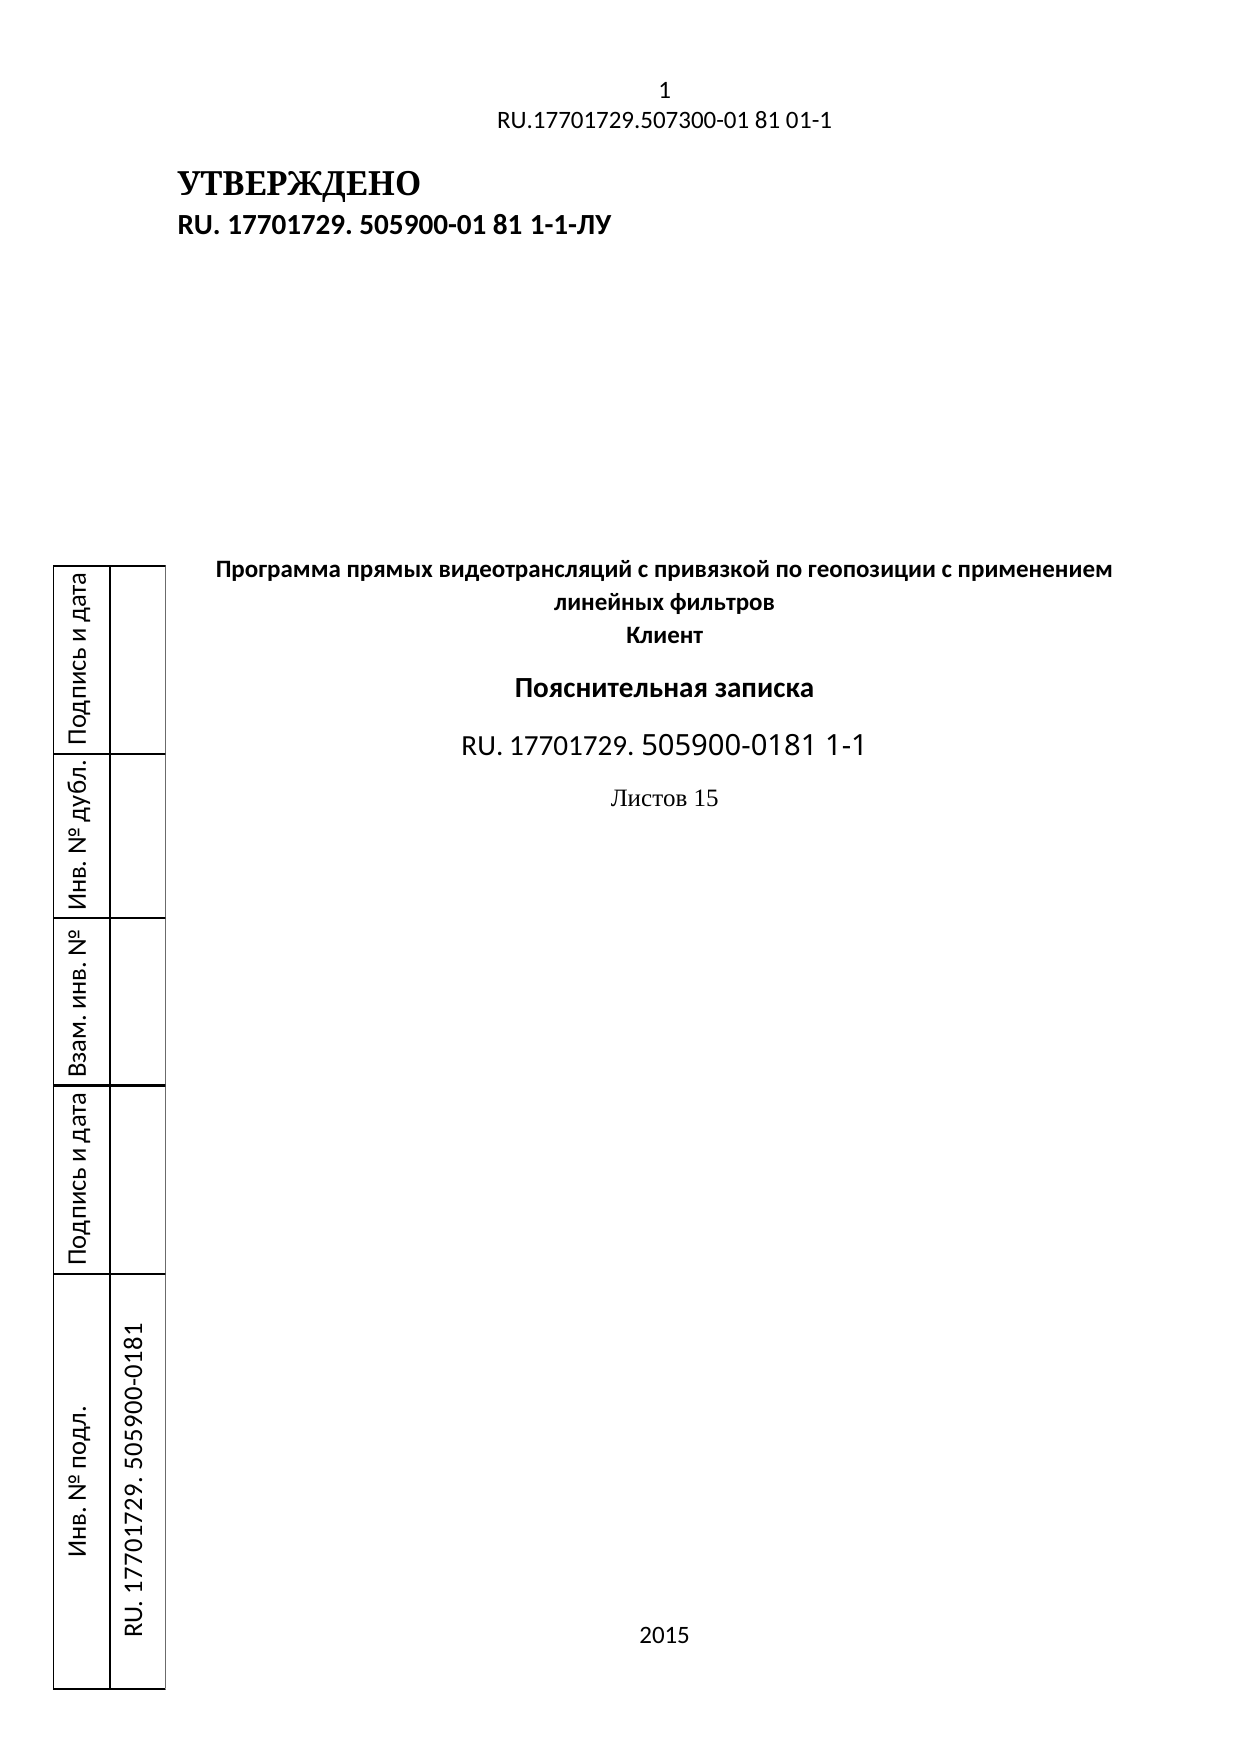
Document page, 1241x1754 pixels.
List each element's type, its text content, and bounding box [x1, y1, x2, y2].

text Пояснительная записка [177, 669, 1152, 704]
text RU. 17701729. 505900-0181 1-1 [177, 724, 1152, 764]
text Программа прямых видеотрансляций с привязкой по геопозиции с применением линейных фильтров Клиент [177, 553, 1152, 650]
text Листов 15 [177, 783, 1152, 812]
text УТВЕРЖДЕНО RU. 17701729. 505900-01 81 1-1-ЛУ [177, 165, 1152, 242]
